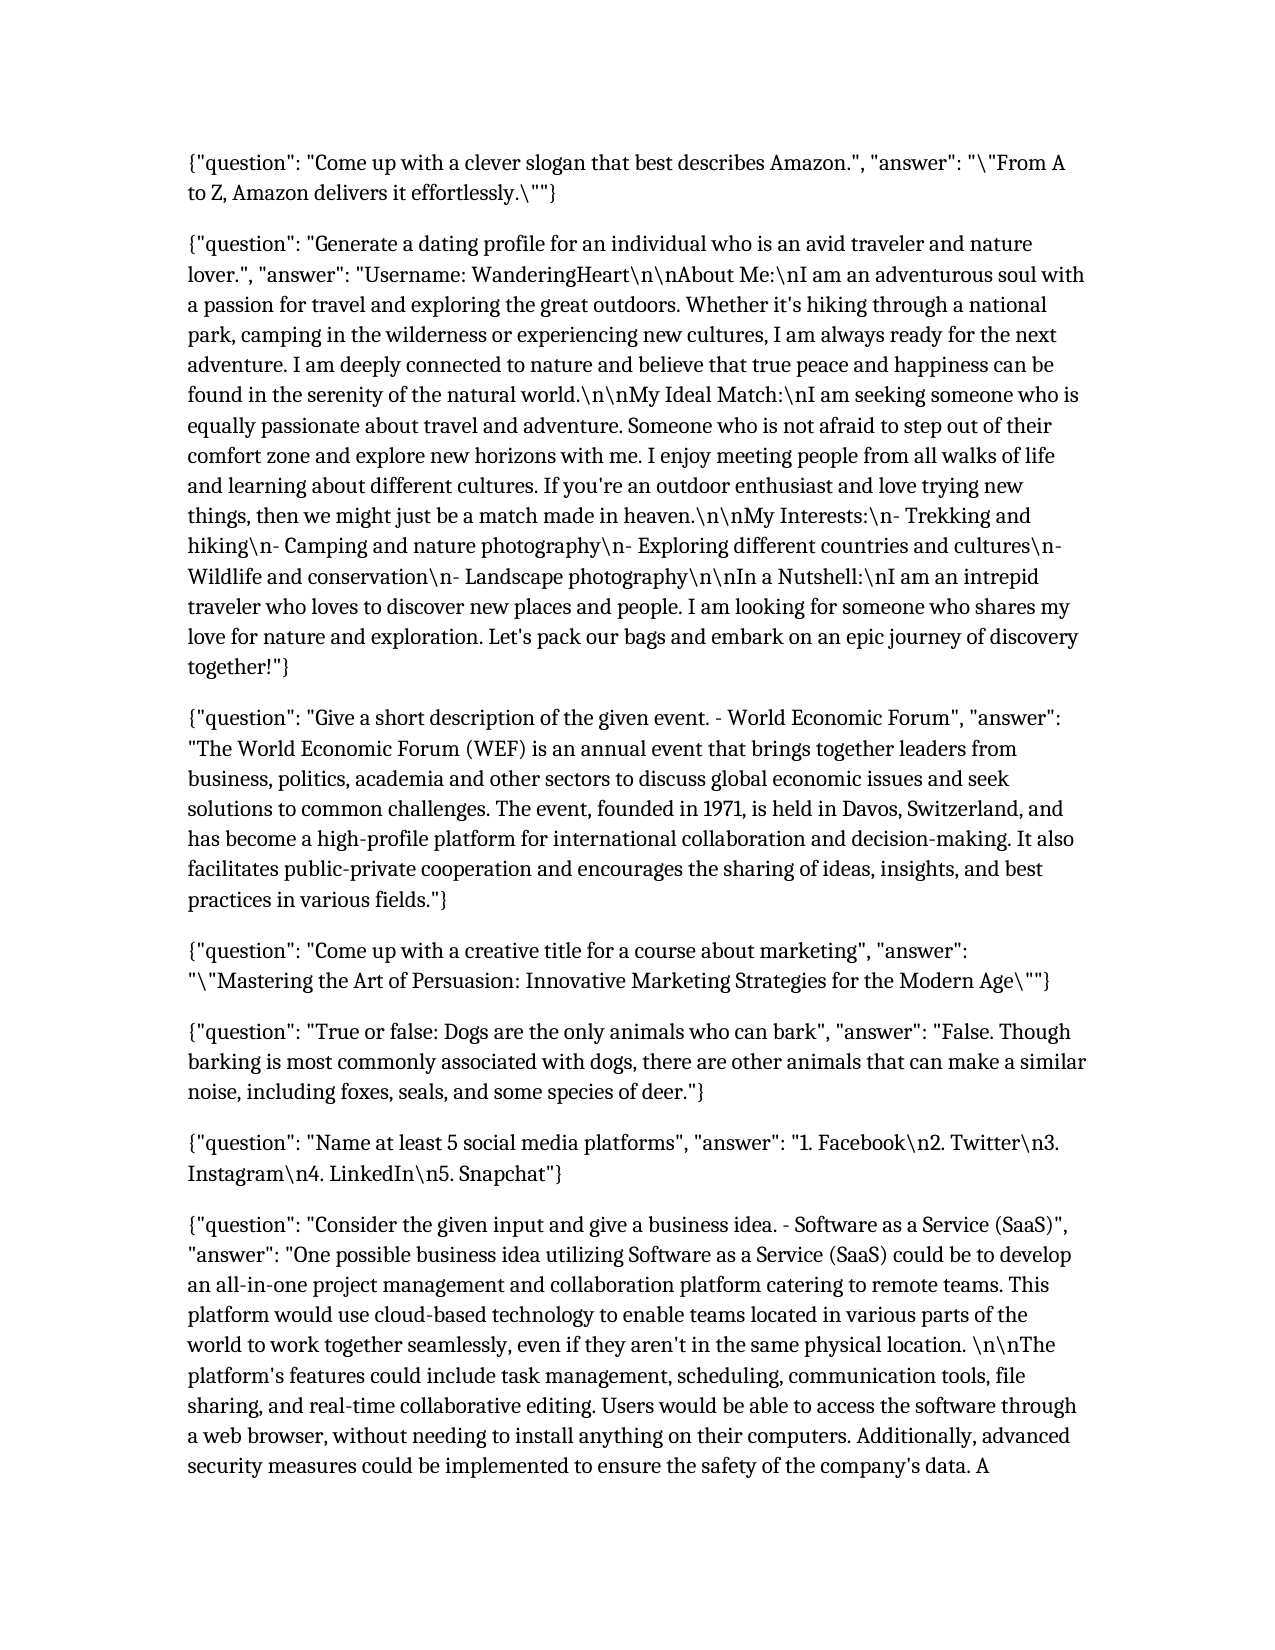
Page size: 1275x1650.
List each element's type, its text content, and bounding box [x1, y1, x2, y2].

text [187, 1211, 1087, 1479]
text {"question": "Give a short description of the given event. - World Economic Forum", "answer": "The World Economic Forum (WEF) is an annual event that brings together leaders from business, politics, academia and other sectors to discuss global economic issues and seek solutions to common challenges. The event, founded in 1971, is held in Davos, Switzerland, and has become a high-profile platform for international collaboration and decision-making. It also facilitates public-private cooperation and encourages the sharing of ideas, insights, and best practices in various fields."} [187, 705, 1087, 913]
text {"question": "Name at least 5 social media platforms", "answer": "1. Facebook\n2. Twitter\n3. Instagram\n4. LinkedIn\n5. Snapchat"} [187, 1130, 1087, 1187]
text {"question": "True or false: Dogs are the only animals who can bark", "answer": "False. Though barking is most commonly associated with dogs, there are other animals that can make a similar noise, including foxes, seals, and some species of deer."} [187, 1019, 1087, 1106]
text {"question": "Come up with a clever slogan that best describes Amazon.", "answer": "\"From A to Z, Amazon delivers it effortlessly.\""} [187, 150, 1087, 207]
text {"question": "Generate a dating profile for an individual who is an avid traveler and nature lover.", "answer": "Username: WanderingHeart\n\nAbout Me:\nI am an adventurous soul with a passion for travel and exploring the great outdoors. Whether it's hiking through a national park, camping in the wilderness or experiencing new cultures, I am always ready for the next adventure. I am deeply connected to nature and believe that true peace and happiness can be found in the serenity of the natural world.\n\nMy Ideal Match:\nI am seeking someone who is equally passionate about travel and adventure. Someone who is not afraid to step out of their comfort zone and explore new horizons with me. I enjoy meeting people from all walks of life and learning about different cultures. If you're an outdoor enthusiast and love trying new things, then we might just be a match made in heaven.\n\nMy Interests:\n- Trekking and hiking\n- Camping and nature photography\n- Exploring different countries and cultures\n- Wildlife and conservation\n- Landscape photography\n\nIn a Nutshell:\nI am an intrepid traveler who loves to discover new places and people. I am looking for someone who shares my love for nature and exploration. Let's pack our bags and embark on an epic journey of discovery together!"} [187, 231, 1087, 681]
text {"question": "Come up with a creative title for a course about marketing", "answer": "\"Mastering the Art of Persuasion: Innovative Marketing Strategies for the Modern Age\""} [187, 937, 1087, 994]
